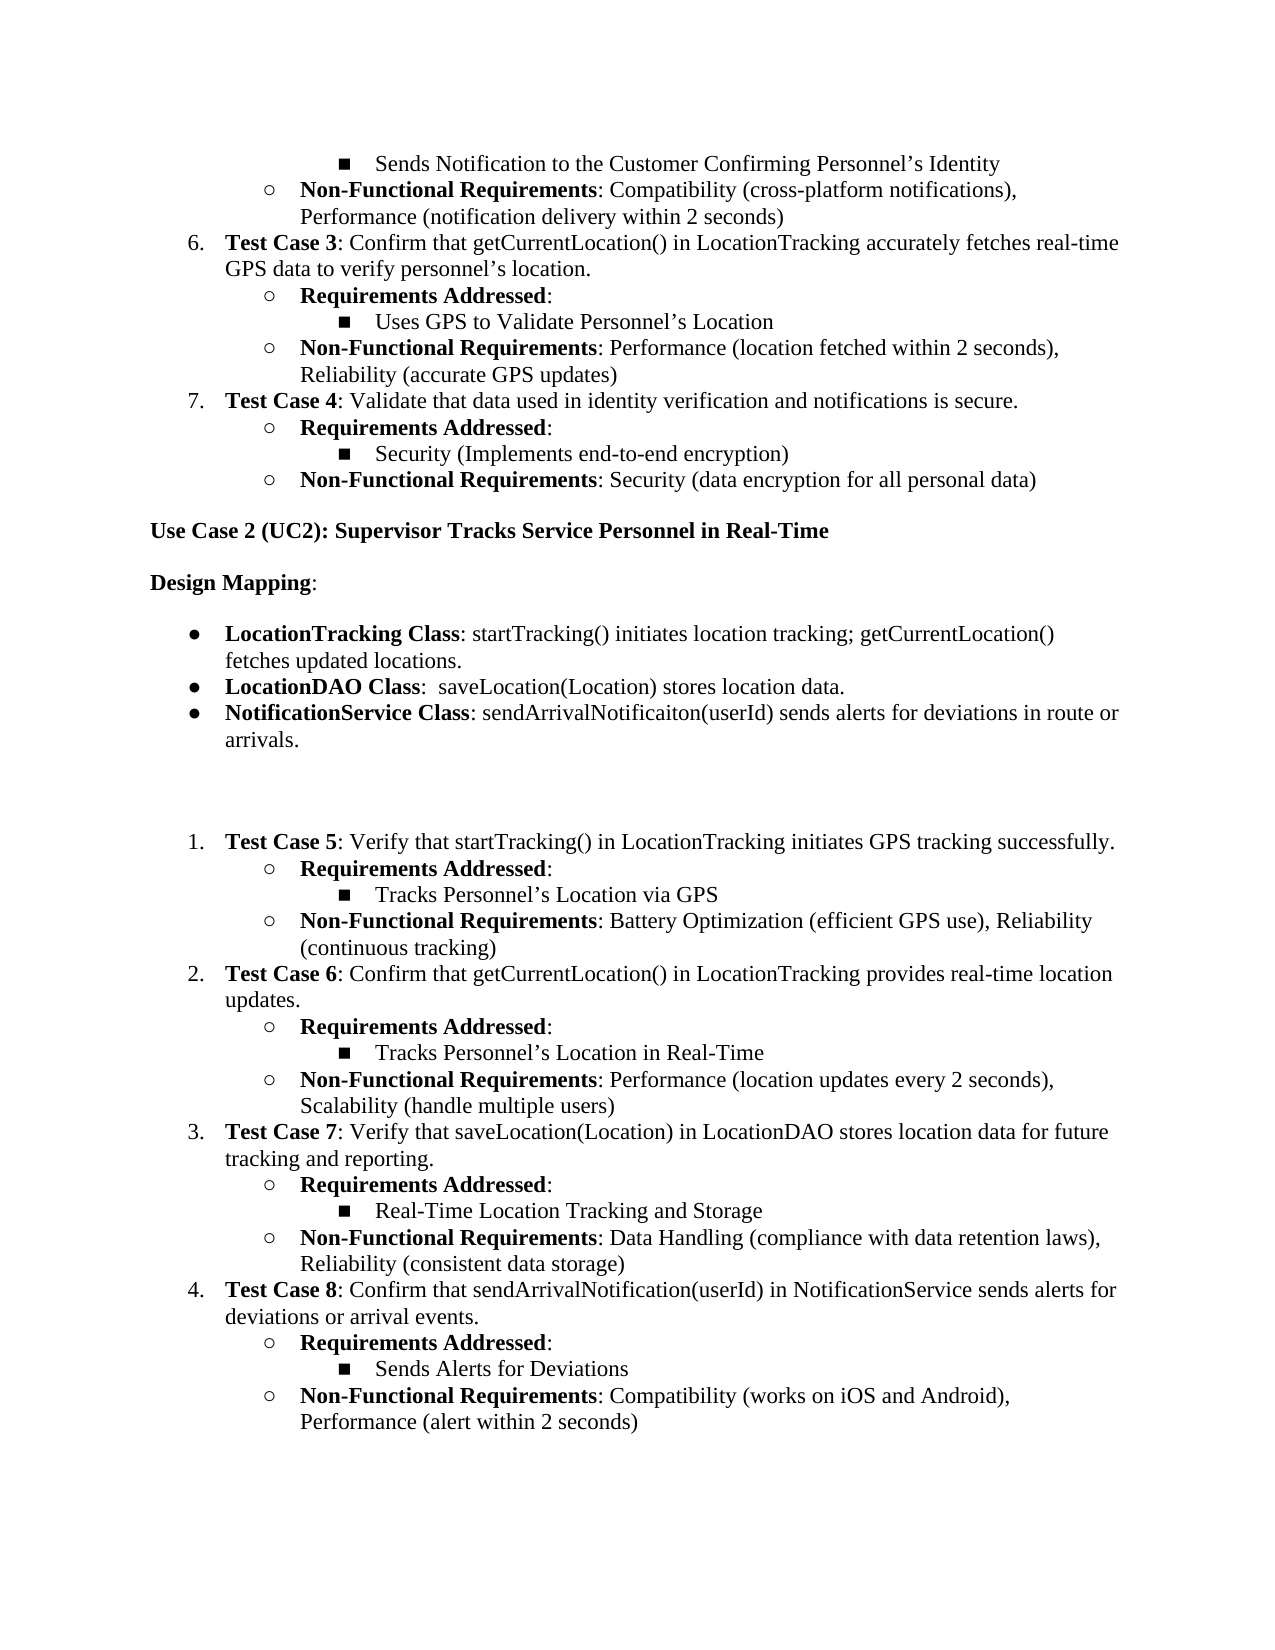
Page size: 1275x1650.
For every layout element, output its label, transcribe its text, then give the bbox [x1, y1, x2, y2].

list Non-Functional Requirements: Battery Optimization (efficient GPS use), Reliability (continuous tracking) [262, 907, 1125, 960]
list Tracks Personnel’s Location via GPS [337, 881, 1125, 907]
list Non-Functional Requirements: Security (data encryption for all personal data) [262, 466, 1125, 493]
list Sends Alerts for Deviations [337, 1356, 1125, 1382]
list Non-Functional Requirements: Data Handling (compliance with data retention laws), Reliability (consistent data storage) [262, 1224, 1125, 1276]
list Sends Notification to the Customer Confirming Personnel’s Identity [337, 150, 1125, 176]
list NotificationService Class: sendArrivalNotificaiton(userId) sends alerts for deviations in route or arrivals. [187, 699, 1125, 752]
text Design Mapping: [150, 569, 1125, 595]
list Requirements Addressed: [262, 282, 1125, 308]
list LocationDAO Class: saveLocation(Location) stores location data. [187, 673, 1125, 699]
list Non-Functional Requirements: Compatibility (works on iOS and Android), Performance (alert within 2 seconds) [262, 1382, 1125, 1434]
list Real-Time Location Tracking and Storage [337, 1197, 1125, 1224]
list Tracks Personnel’s Location in Real-Time [337, 1039, 1125, 1066]
list Requirements Addressed: [262, 413, 1125, 440]
list LocationTracking Class: startTracking() initiates location tracking; getCurrentLocation() fetches updated locations. [187, 620, 1125, 673]
list Requirements Addressed: [262, 1013, 1125, 1039]
list Test Case 5: Verify that startTracking() in LocationTracking initiates GPS tracking successfully. [187, 828, 1125, 855]
list Test Case 3: Confirm that getCurrentLocation() in LocationTracking accurately fetches real-time GPS data to verify personnel’s location. [187, 229, 1125, 282]
list Test Case 7: Verify that saveLocation(Location) in LocationDAO stores location data for future tracking and reporting. [187, 1118, 1125, 1171]
list Security (Implements end-to-end encryption) [337, 440, 1125, 466]
list Requirements Addressed: [262, 1171, 1125, 1197]
text Use Case 2 (UC2): Supervisor Tracks Service Personnel in Real-Time [150, 518, 1125, 544]
list Test Case 8: Confirm that sendArrivalNotification(userId) in NotificationService sends alerts for deviations or arrival events. [187, 1276, 1125, 1329]
list Non-Functional Requirements: Performance (location fetched within 2 seconds), Reliability (accurate GPS updates) [262, 334, 1125, 387]
list Requirements Addressed: [262, 1329, 1125, 1356]
list Test Case 6: Confirm that getCurrentLocation() in LocationTracking provides real-time location updates. [187, 960, 1125, 1013]
list Uses GPS to Validate Personnel’s Location [337, 308, 1125, 334]
list Non-Functional Requirements: Performance (location updates every 2 seconds), Scalability (handle multiple users) [262, 1066, 1125, 1118]
list Requirements Addressed: [262, 855, 1125, 881]
list Test Case 4: Validate that data used in identity verification and notifications is secure. [187, 387, 1125, 413]
list Non-Functional Requirements: Compatibility (cross-platform notifications), Performance (notification delivery within 2 seconds) [262, 176, 1125, 229]
